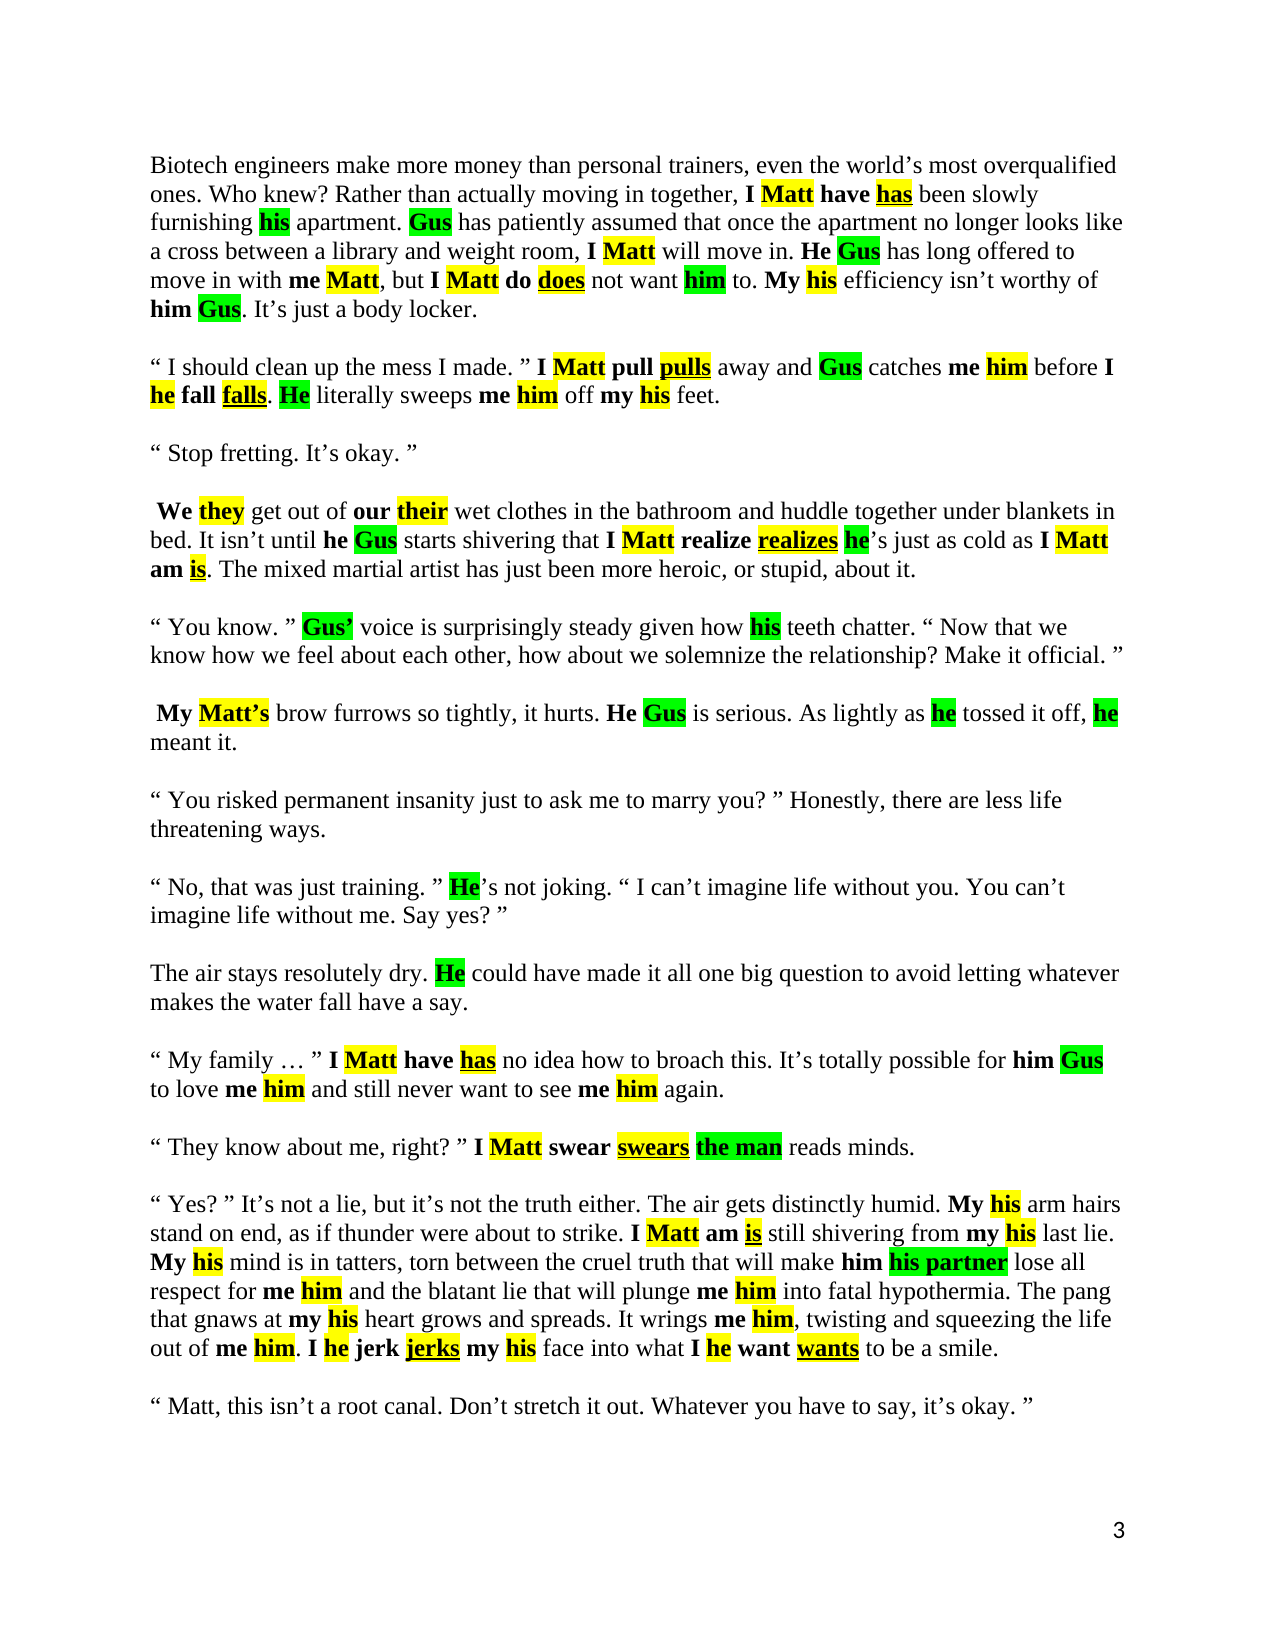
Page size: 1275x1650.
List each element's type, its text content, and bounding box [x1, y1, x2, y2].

text “ I should clean up the mess I made. ” I Matt pull pulls away and Gus catches me him before I he fall falls. He literally sweeps me him off my his feet. [670, 352, 1125, 409]
text “ They know about me, right? ” I Matt swear swears the man reads minds. [782, 1132, 1125, 1160]
text We they get out of our their wet clothes in the bathroom and huddle together under blankets in bed. It isn’t until he Gus starts shivering that I Matt realize realizes he’s just as cold as I Matt am is. The mixed martial artist has just been more heroic, or stupid, about it. [150, 496, 1125, 582]
text The air stays resolutely dry. He could have made it all one big question to avoid letting whatever makes the water fall have a say. [150, 958, 1125, 1016]
text My Matt’s brow furrows so tightly, it hurts. He Gus is serious. As lightly as he tossed it off, he meant it. [150, 698, 1125, 756]
text “ Matt, this isn’t a root canal. Don’t stretch it out. Whatever you have to say, it’s okay. ” [150, 1391, 1125, 1420]
text “ My family … ” I Matt have has no idea how to broach this. It’s totally possible for him Gus to love me him and still never want to see me him again. [150, 1045, 1125, 1102]
text “ They know about me, right? ” I Matt swear swears the man reads minds. [150, 1132, 489, 1160]
text “ You risked permanent insanity just to ask me to marry you? ” Honestly, there are less life threatening ways. [150, 785, 1125, 842]
text Biotech engineers make more money than personal trainers, even the world’s most overqualified ones. Who knew? Rather than actually moving in together, I Matt have has been slowly furnishing his apartment. Gus has patiently assumed that once the apartment no longer looks like a cross between a library and weight room, I Matt will move in. He Gus has long offered to move in with me Matt, but I Matt do does not want him to. My his efficiency isn’t worthy of him Gus. It’s just a body locker. [150, 150, 1125, 322]
text “ No, that was just training. ” He’s not joking. “ I can’t imagine life without you. You can’t imagine life without me. Say yes? ” [150, 872, 1125, 929]
text “ Yes? ” It’s not a lie, but it’s not the truth either. The air gets distinctly humid. My his arm hairs stand on end, as if thunder were about to strike. I Matt am is still shivering from my his last lie. My his mind is in tatters, torn between the cruel truth that will make him his partner lose all respect for me him and the blatant lie that will plunge me him into fatal hypothermia. The pang that gnaws at my his heart grows and spreads. It wrings me him, twisting and squeezing the life out of me him. I he jerk jerks my his face into what I he want wants to be a smile. [150, 1189, 1125, 1362]
text “ I should clean up the mess I made. ” I Matt pull pulls away and Gus catches me him before I he fall falls. He literally sweeps me him off my his feet. [150, 352, 553, 409]
text “ Stop fretting. It’s okay. ” [150, 438, 1125, 467]
text “ You know. ” Gus’ voice is surprisingly steady given how his teeth chatter. “ Now that we know how we feel about each other, how about we solemnize the relationship? Make it official. ” [150, 612, 1125, 669]
